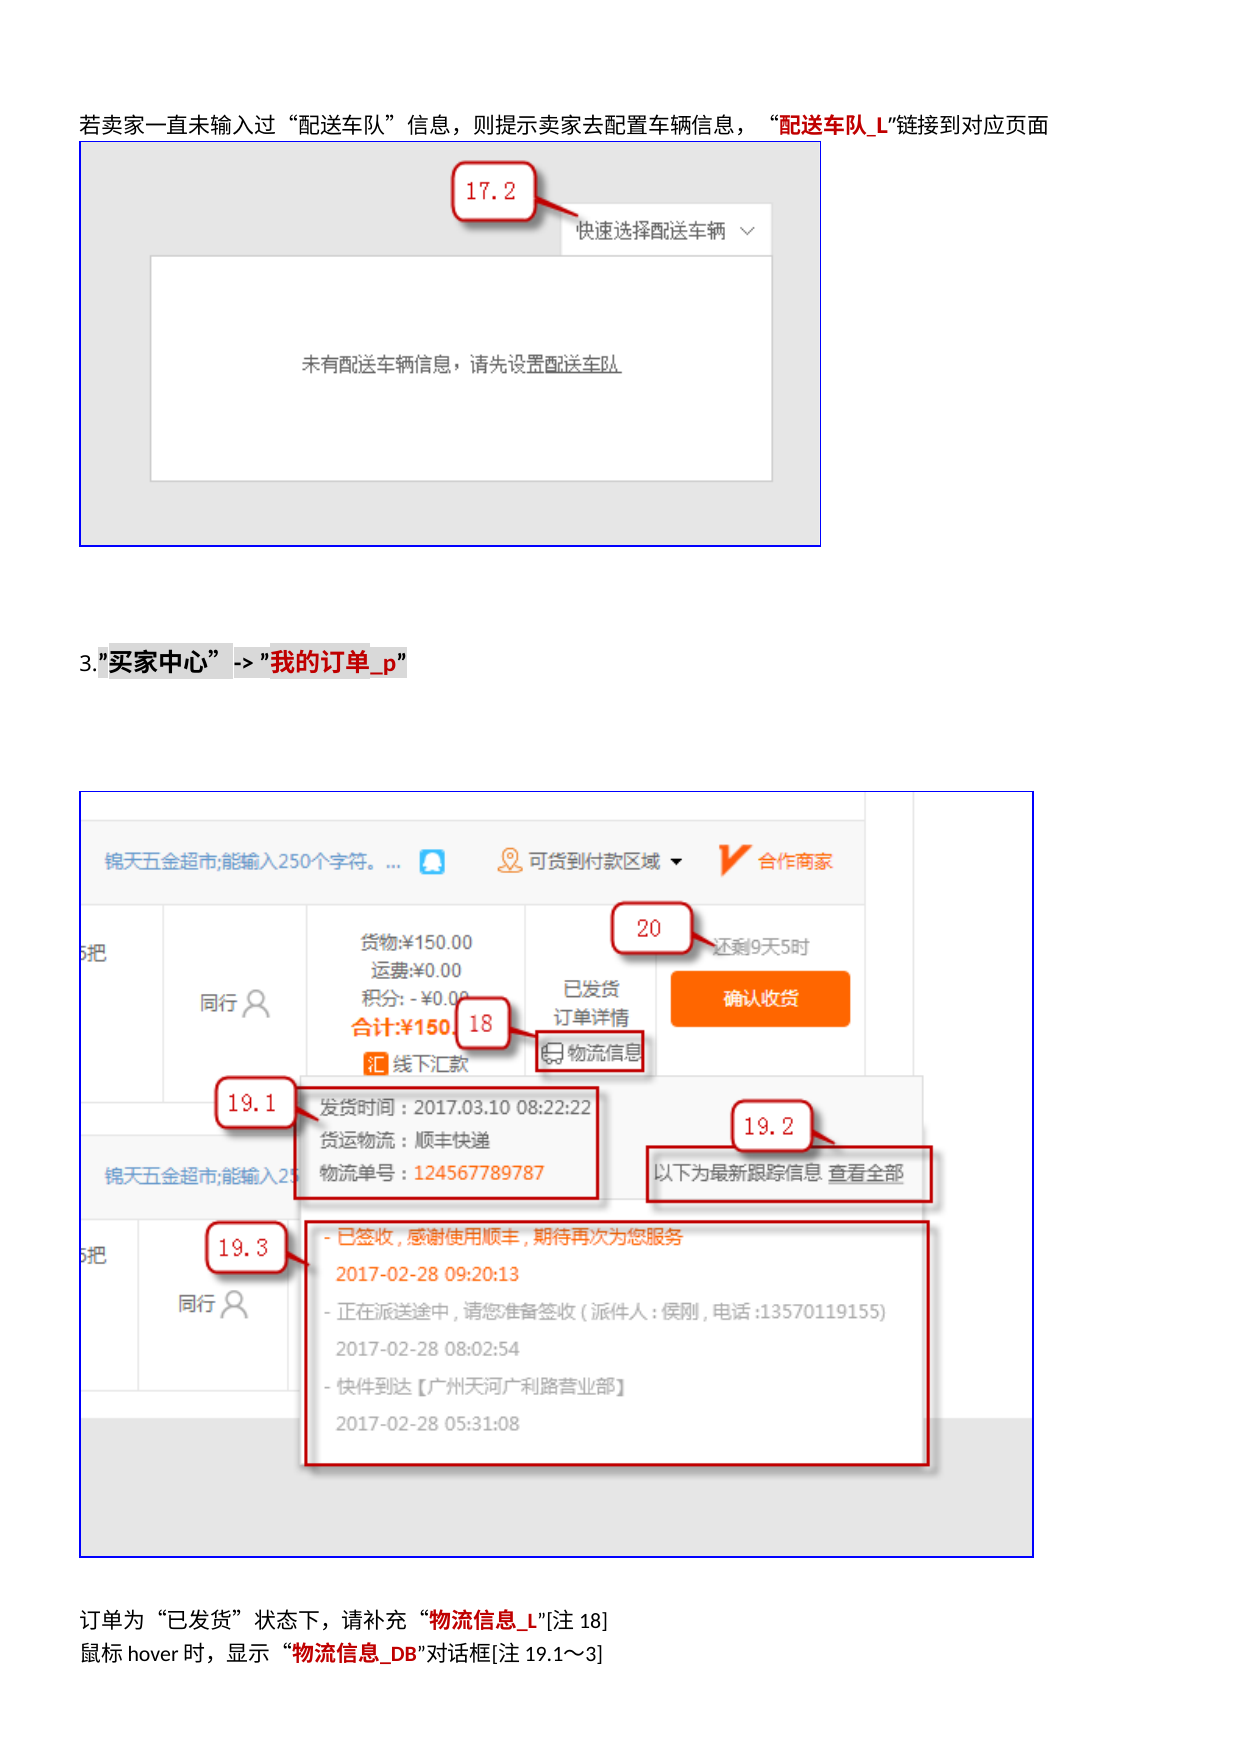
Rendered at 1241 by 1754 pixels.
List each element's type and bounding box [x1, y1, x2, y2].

picture [81, 792, 1032, 1556]
list [79, 76, 1152, 596]
picture [81, 142, 820, 545]
list [79, 628, 1152, 1668]
